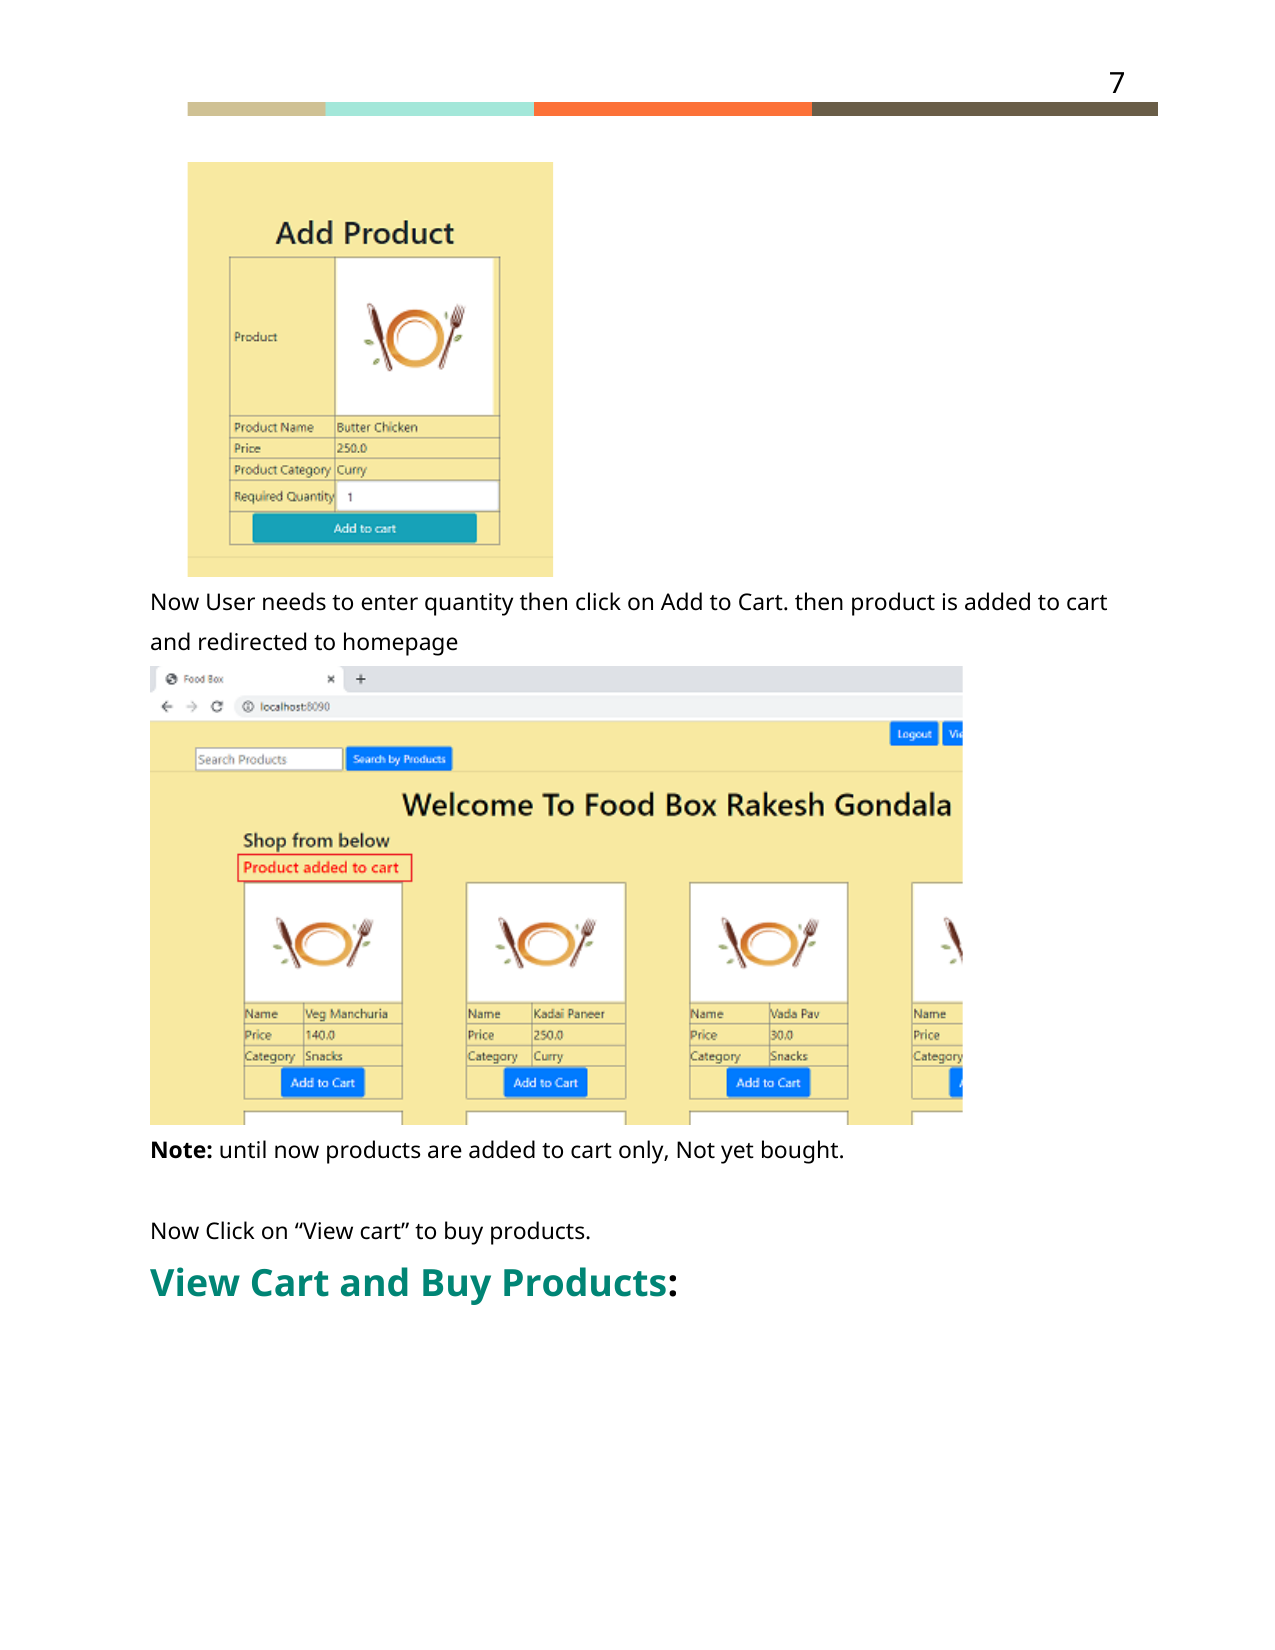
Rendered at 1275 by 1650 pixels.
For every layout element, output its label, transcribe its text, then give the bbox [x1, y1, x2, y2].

picture [187, 102, 1158, 116]
picture [150, 666, 963, 1125]
text Note: until now products are added to cart only, Not yet bought. [150, 1134, 1125, 1165]
text View Cart and Buy Products: [150, 1256, 1125, 1307]
text Now User needs to enter quantity then click on Add to Cart. then product is added to cart and redirected to homepage [150, 586, 1125, 657]
text Now Click on “View cart” to buy products. [150, 1215, 1125, 1246]
picture [187, 162, 554, 577]
